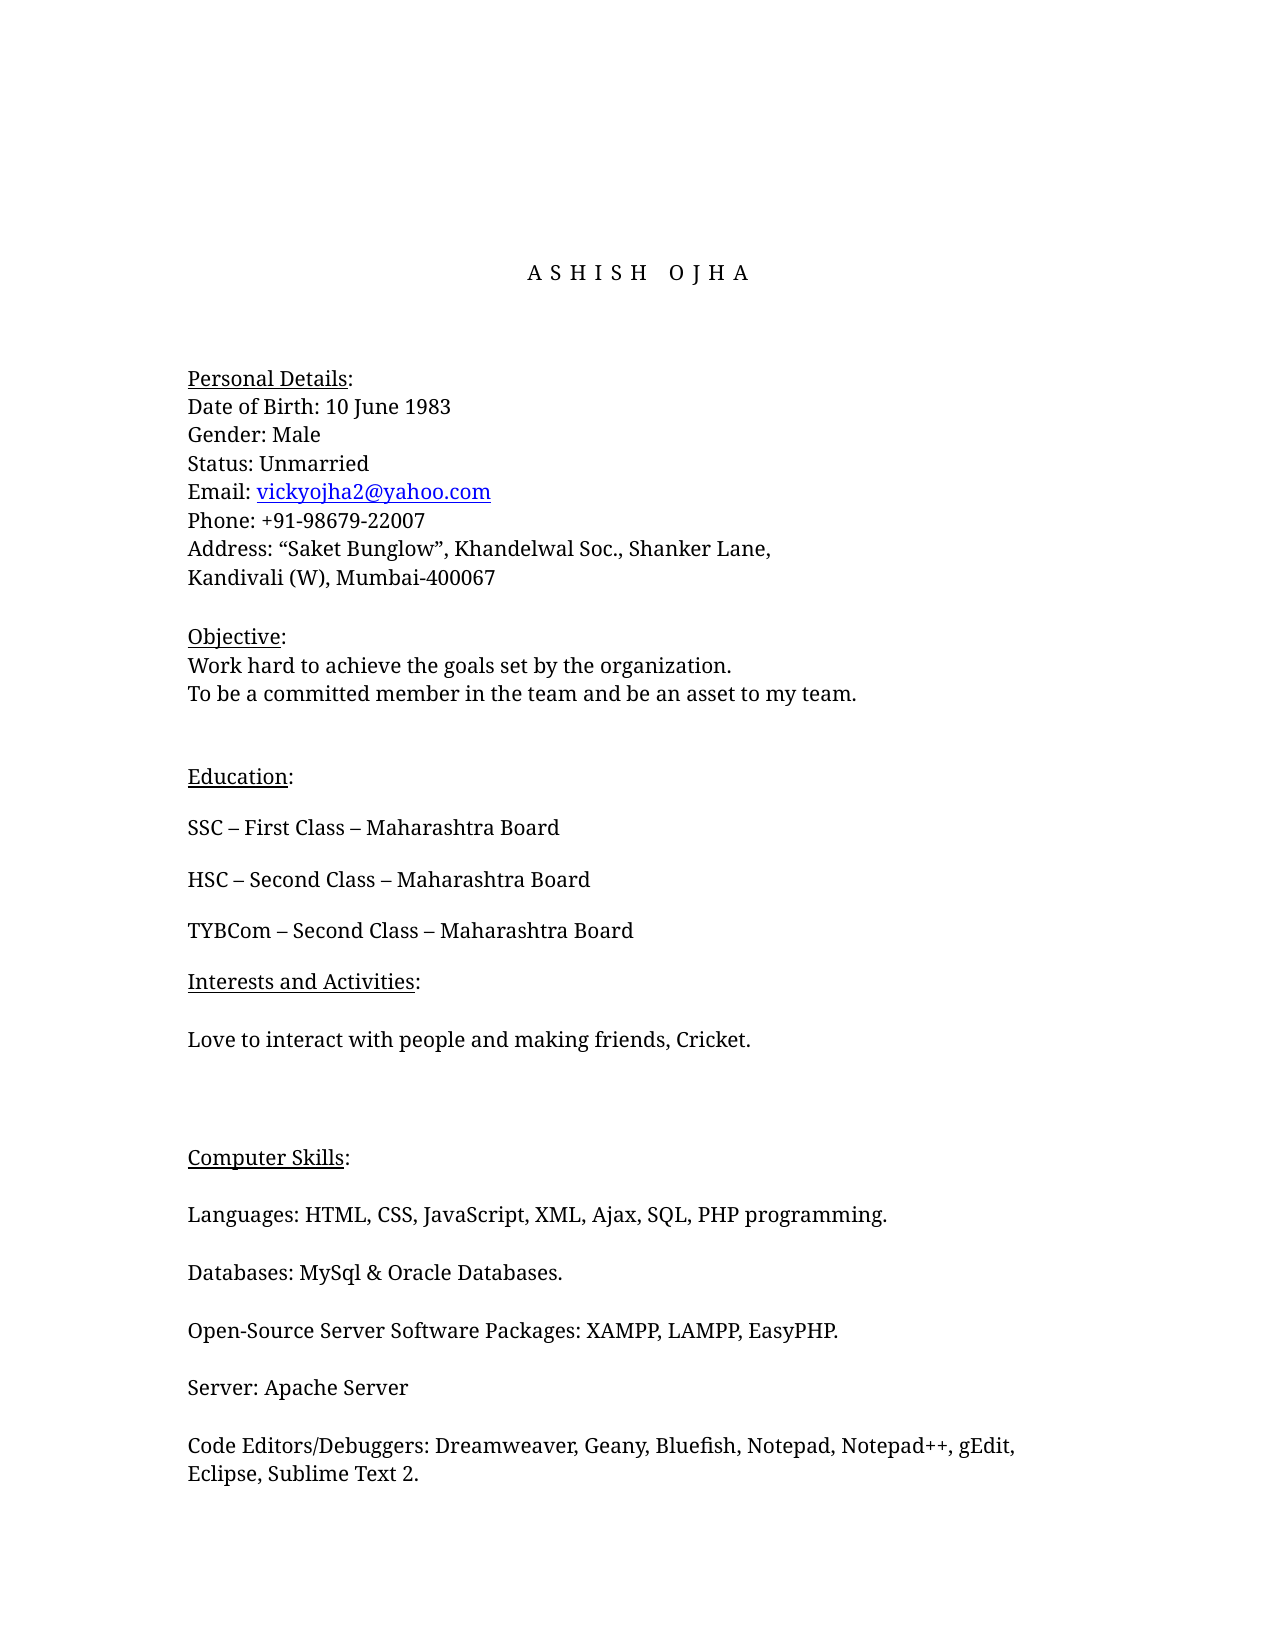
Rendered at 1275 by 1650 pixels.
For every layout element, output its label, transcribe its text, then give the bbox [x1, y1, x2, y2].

text Date of Birth: 10 June 1983 [187, 392, 1087, 421]
text TYBCom – Second Class – Maharashtra Board [187, 916, 1087, 944]
text Personal Details: [187, 364, 1087, 392]
text Work hard to achieve the goals set by the organization. [187, 651, 1087, 679]
text Education: [187, 762, 1087, 790]
text Address: “Saket Bunglow”, Khandelwal Soc., Shanker Lane, [187, 534, 1087, 563]
text Gender: Male [187, 421, 1087, 449]
text HSC – Second Class – Maharashtra Board [187, 865, 1087, 893]
text Objective: [187, 622, 1087, 651]
text SSC – First Class – Maharashtra Board [187, 813, 1087, 842]
text Phone: +91-98679-22007 [187, 506, 1087, 534]
text Databases: MySql & Oracle Databases. [187, 1258, 1087, 1287]
text Open-Source Server Software Packages: XAMPP, LAMPP, EasyPHP. [187, 1316, 1087, 1344]
text Love to interact with people and making friends, Cricket. [187, 1025, 1087, 1053]
text To be a committed member in the team and be an asset to my team. [187, 679, 1087, 708]
text Kandivali (W), Mumbai-400067 [187, 563, 1087, 591]
text Languages: HTML, CSS, JavaScript, XML, Ajax, SQL, PHP programming. [187, 1201, 1087, 1229]
text Computer Skills: [187, 1143, 1087, 1171]
text Ashish ojha [187, 258, 1087, 287]
text Interests and Activities: [187, 967, 1087, 996]
text Email: vickyojha2@yahoo.com [187, 477, 1087, 506]
text Server: Apache Server [187, 1373, 1087, 1402]
text Status: Unmarried [187, 449, 1087, 477]
text Code Editors/Debuggers: Dreamweaver, Geany, Bluefish, Notepad, Notepad++, gEdit, Eclipse, Sublime Text 2. [187, 1431, 1087, 1488]
